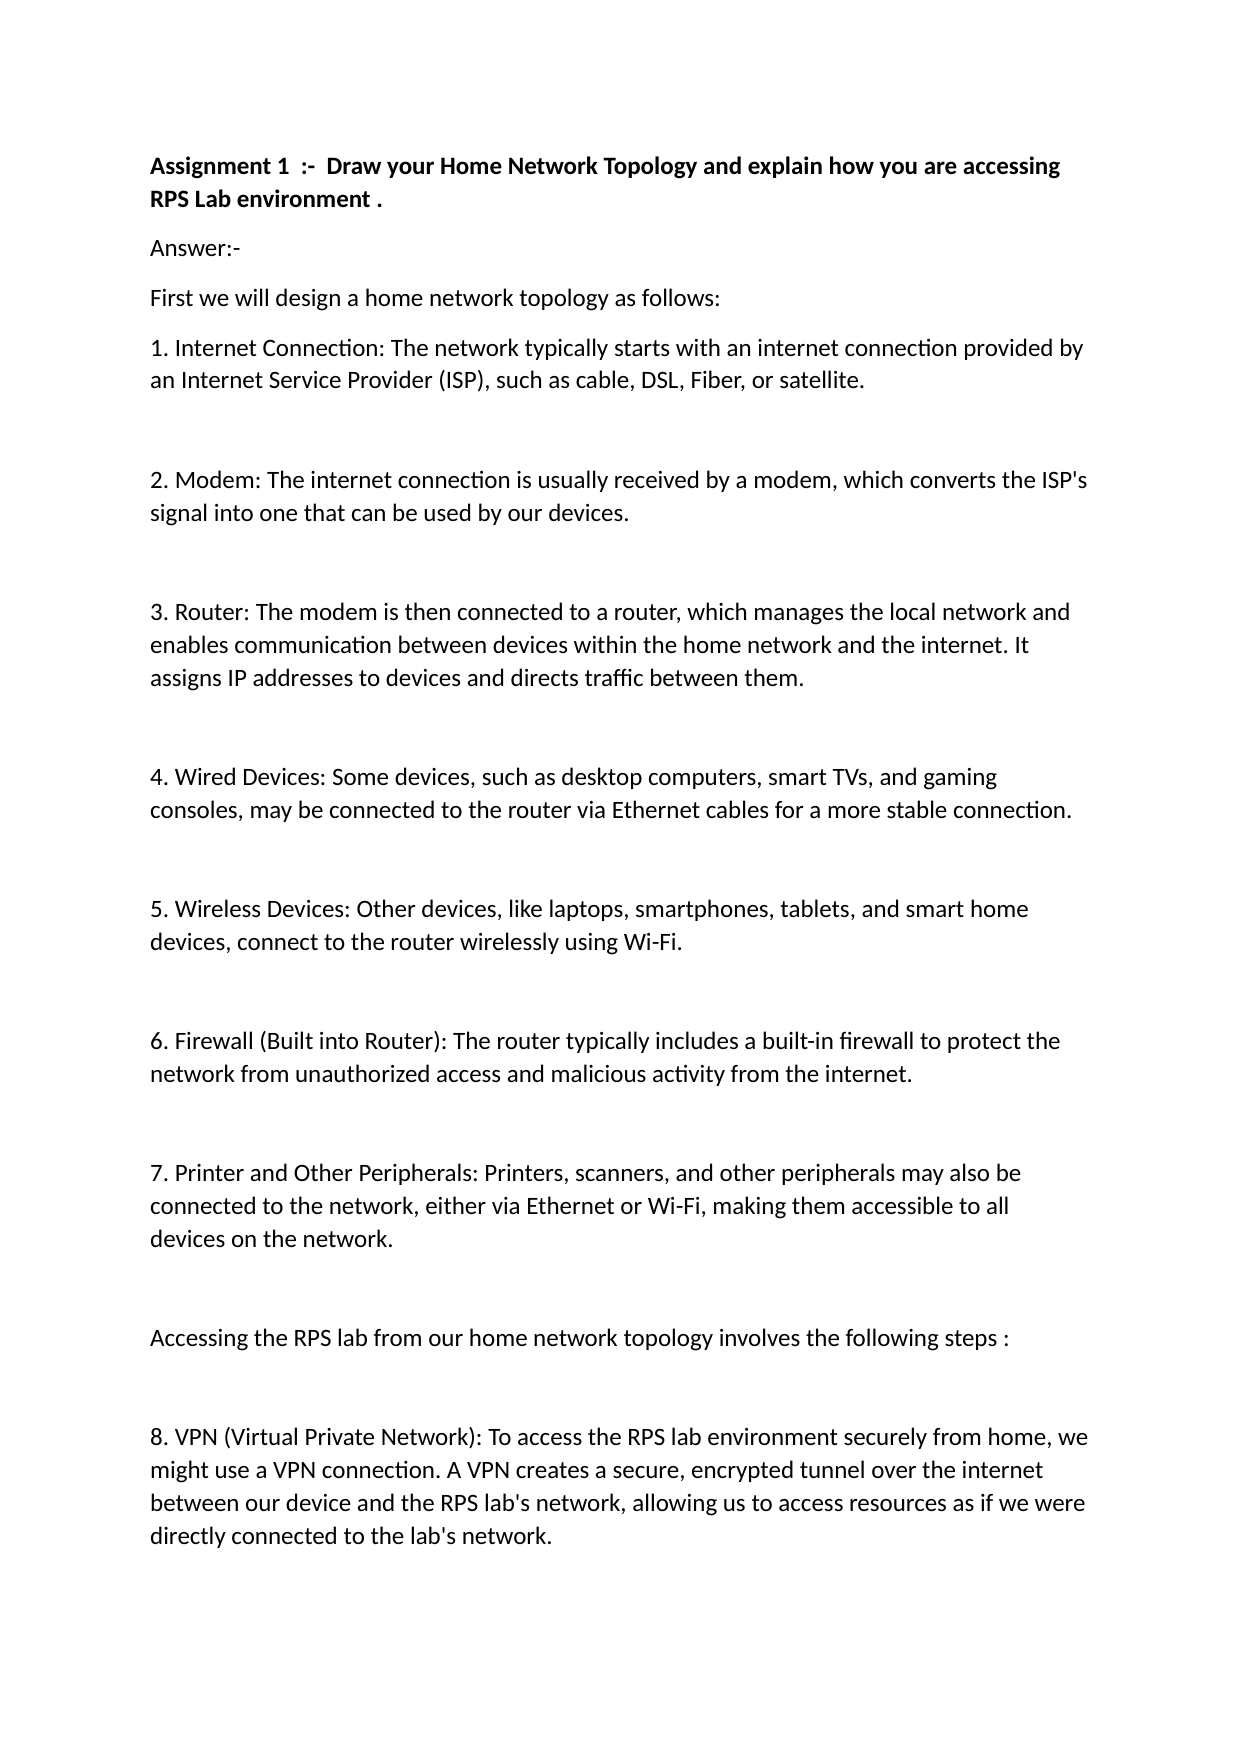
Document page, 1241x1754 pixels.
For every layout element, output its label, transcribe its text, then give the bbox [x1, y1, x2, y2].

text 5. Wireless Devices: Other devices, like laptops, smartphones, tablets, and smart home devices, connect to the router wirelessly using Wi-Fi. [150, 893, 1090, 956]
text 2. Modem: The internet connection is usually received by a modem, which converts the ISP's signal into one that can be used by our devices. [150, 464, 1090, 527]
text 8. VPN (Virtual Private Network): To access the RPS lab environment securely from home, we might use a VPN connection. A VPN creates a secure, encrypted tunnel over the internet between our device and the RPS lab's network, allowing us to access resources as if we were directly connected to the lab's network. [150, 1421, 1090, 1551]
text 1. Internet Connection: The network typically starts with an internet connection provided by an Internet Service Provider (ISP), such as cable, DSL, Fiber, or satellite. [150, 332, 1090, 395]
text 7. Printer and Other Peripherals: Printers, scanners, and other peripherals may also be connected to the network, either via Ethernet or Wi-Fi, making them accessible to all devices on the network. [150, 1157, 1090, 1253]
text 3. Router: The modem is then connected to a router, which manages the local network and enables communication between devices within the home network and the internet. It assigns IP addresses to devices and directs traffic between them. [150, 596, 1090, 692]
text First we will design a home network topology as follows: [150, 282, 1090, 313]
text Answer:- [150, 232, 1090, 263]
text 4. Wired Devices: Some devices, such as desktop computers, smart TVs, and gaming consoles, may be connected to the router via Ethernet cables for a more stable connection. [150, 761, 1090, 824]
text Accessing the RPS lab from our home network topology involves the following steps : [150, 1322, 1090, 1353]
text Assignment 1 :- Draw your Home Network Topology and explain how you are accessing RPS Lab environment . [150, 150, 1090, 213]
text 6. Firewall (Built into Router): The router typically includes a built-in firewall to protect the network from unauthorized access and malicious activity from the internet. [150, 1025, 1090, 1088]
